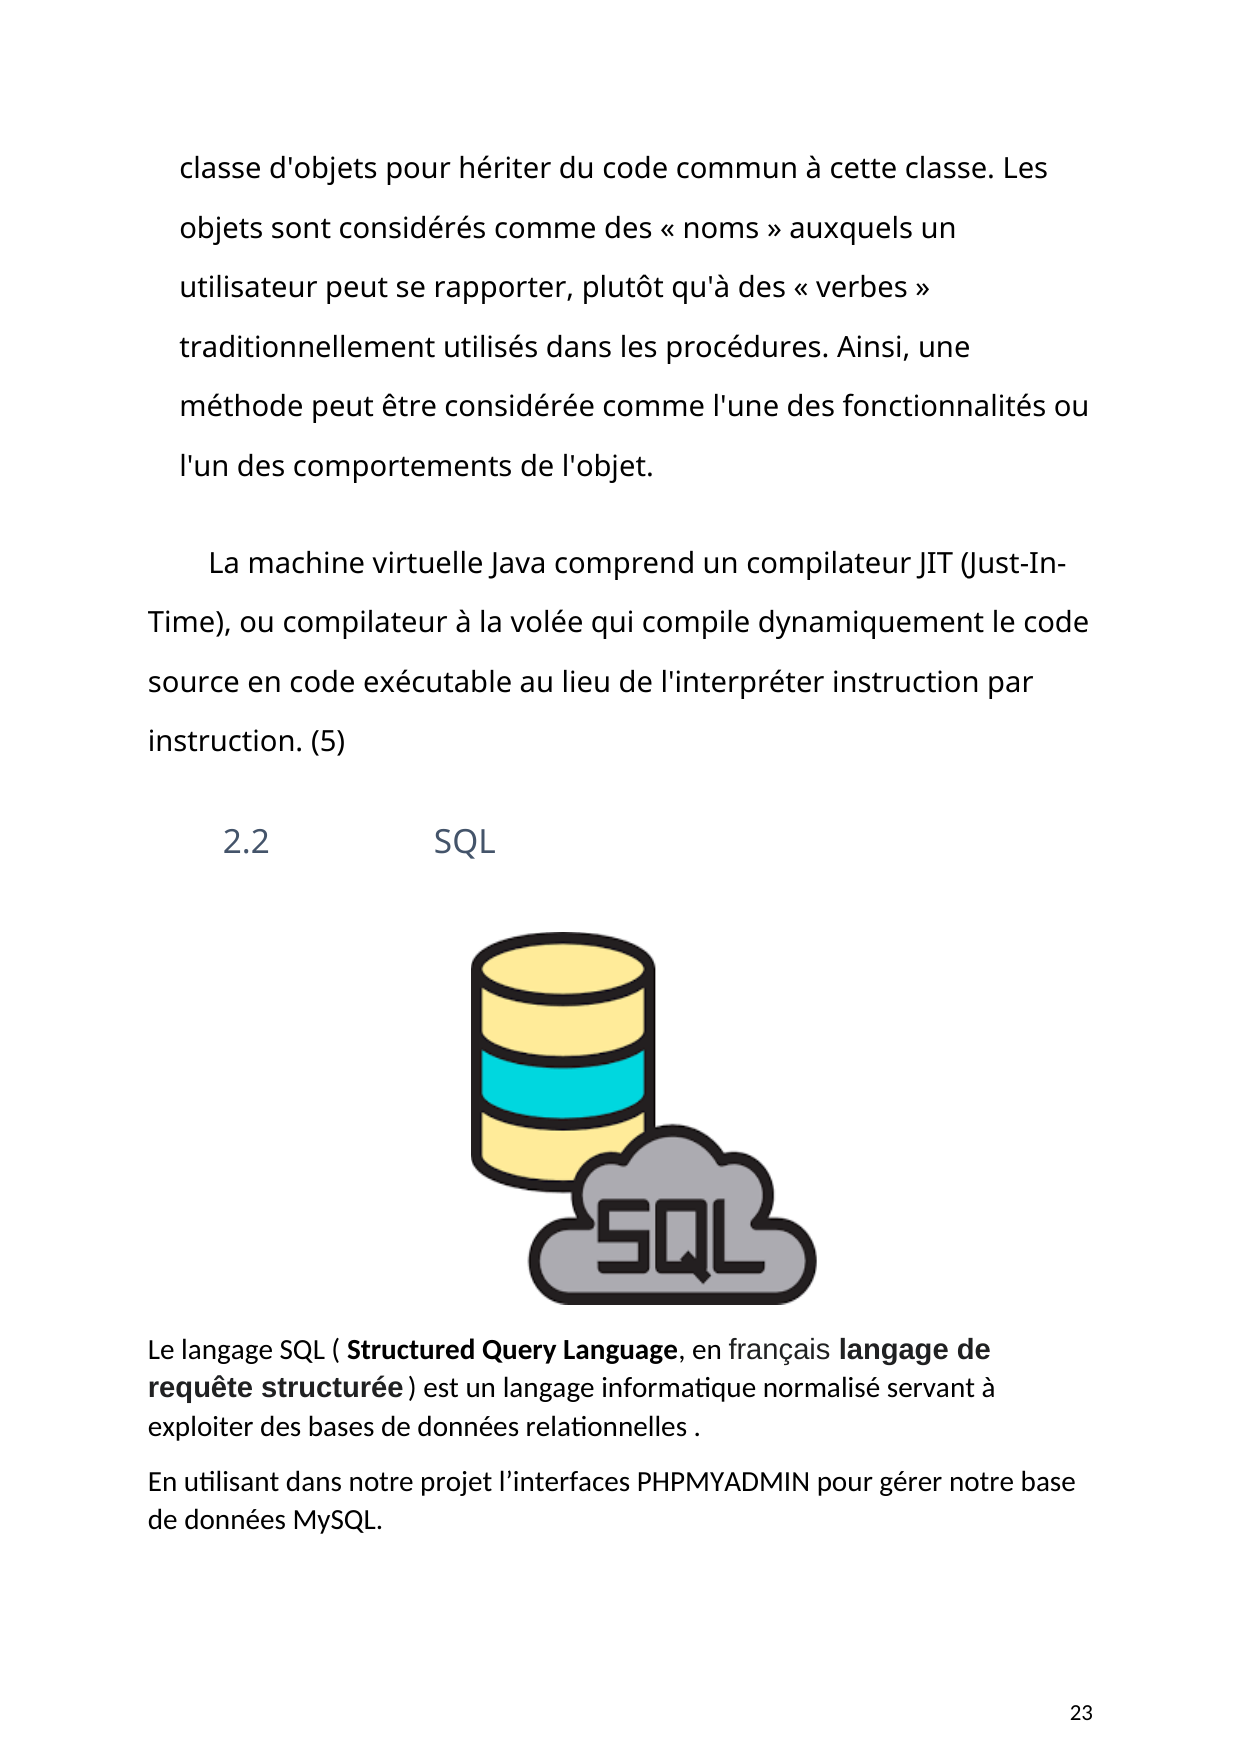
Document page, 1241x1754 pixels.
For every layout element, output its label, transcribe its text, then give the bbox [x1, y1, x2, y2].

text La machine virtuelle Java comprend un compilateur JIT (Just-In-Time), ou compilateur à la volée qui compile dynamiquement le code source en code exécutable au lieu de l'interpréter instruction par instruction. [148, 542, 1093, 760]
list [142, 148, 1093, 485]
picture [471, 932, 817, 1305]
subtitle SQL [223, 817, 1093, 863]
text En utilisant dans notre projet l’interfaces PHPMYADMIN pour gérer notre base de données MySQL. [148, 1463, 1093, 1537]
text Le langage SQL ( Structured Query Language, en français langage de requête structurée ) est un langage informatique normalisé servant à exploiter des bases de données relationnelles . [148, 1331, 1093, 1443]
